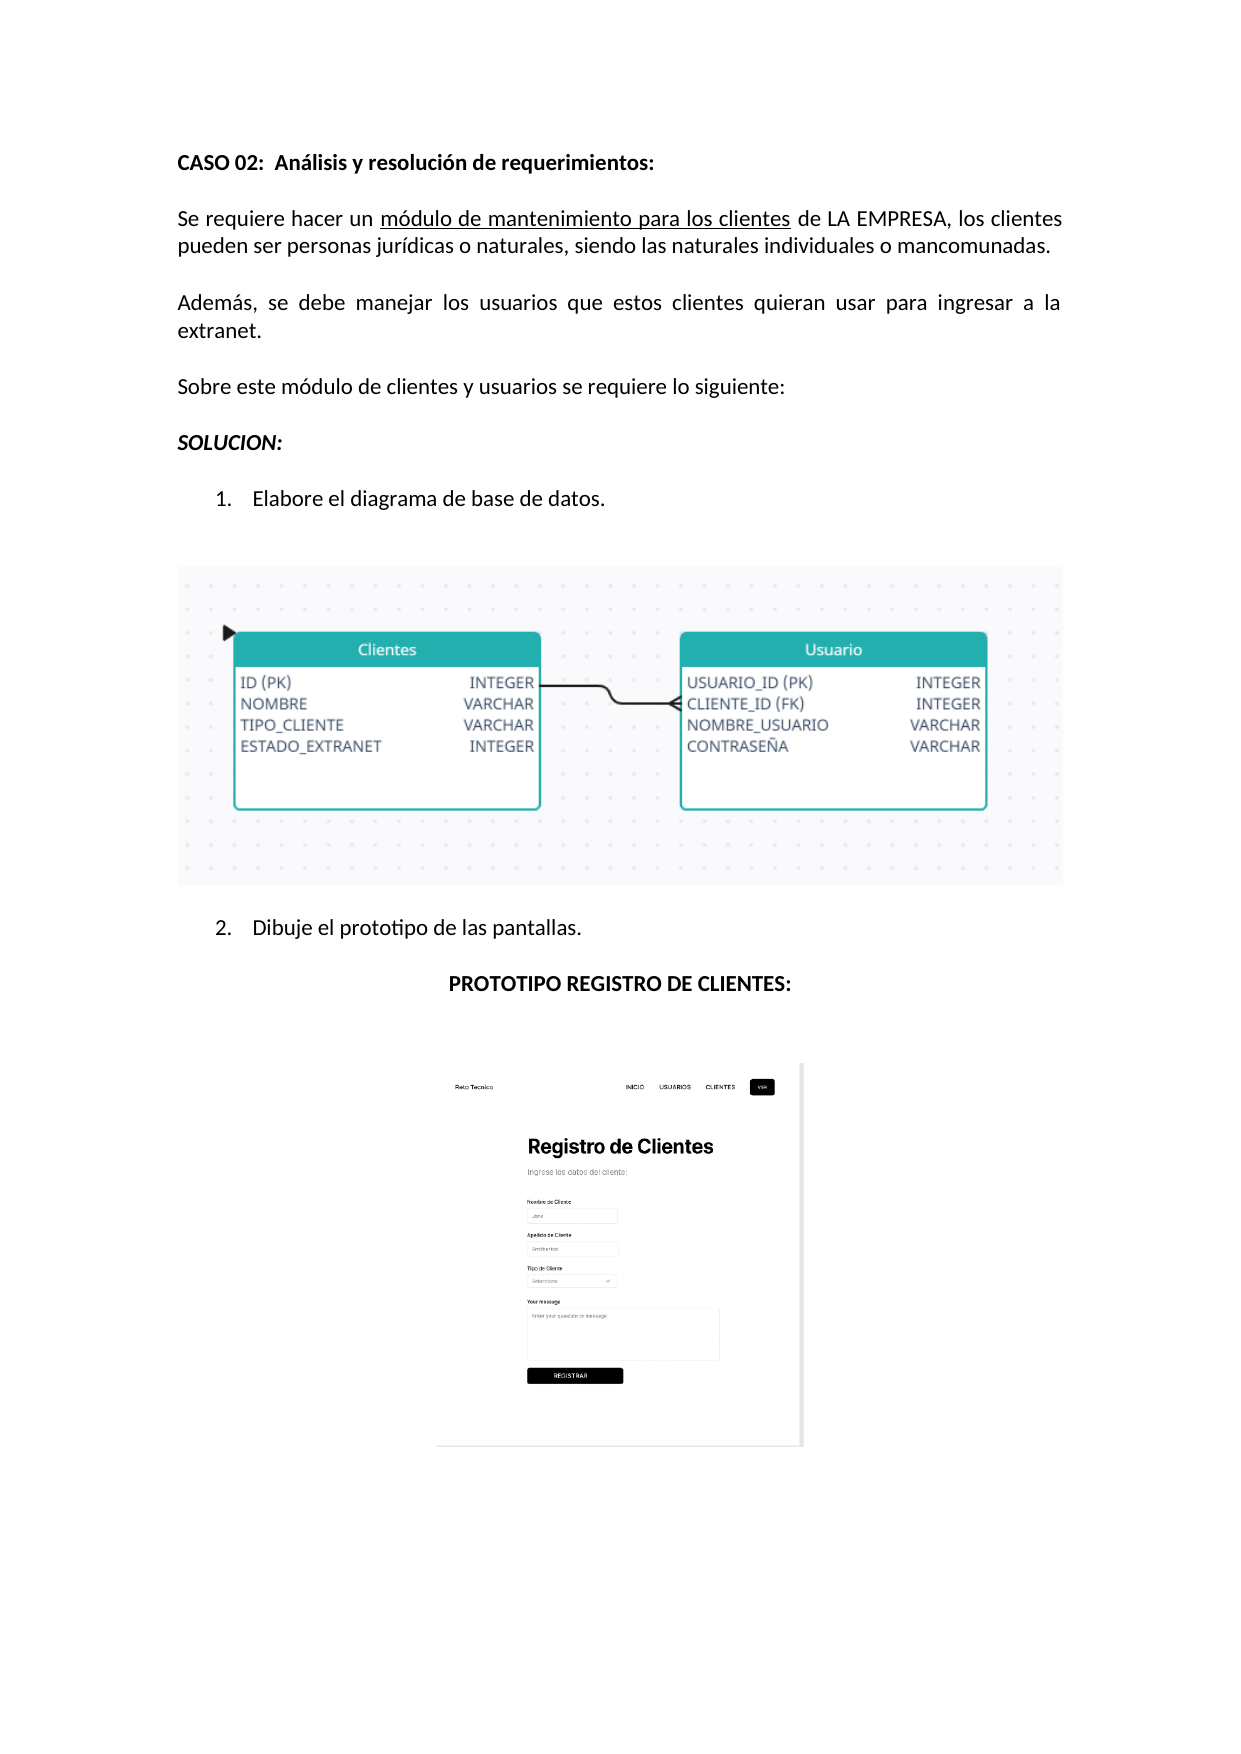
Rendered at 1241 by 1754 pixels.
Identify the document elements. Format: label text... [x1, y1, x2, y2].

list Dibuje el prototipo de las pantallas. [215, 913, 1063, 941]
text SOLUCION: [177, 428, 1063, 456]
text PROTOTIPO REGISTRO DE CLIENTES: [177, 969, 1063, 997]
text Además, se debe manejar los usuarios que estos clientes quieran usar para ingresar a la extranet. [177, 288, 1063, 344]
text Se requiere hacer un módulo de mantenimiento para los clientes de LA EMPRESA, los clientes pueden ser personas jurídicas o naturales, siendo las naturales individuales o mancomunadas. [177, 204, 1063, 260]
text Sobre este módulo de clientes y usuarios se requiere lo siguiente: [177, 372, 1063, 400]
list Elabore el diagrama de base de datos. [215, 484, 1063, 512]
picture [177, 567, 1063, 885]
picture [436, 1063, 804, 1447]
text CASO 02: Análisis y resolución de requerimientos: [177, 148, 1063, 176]
